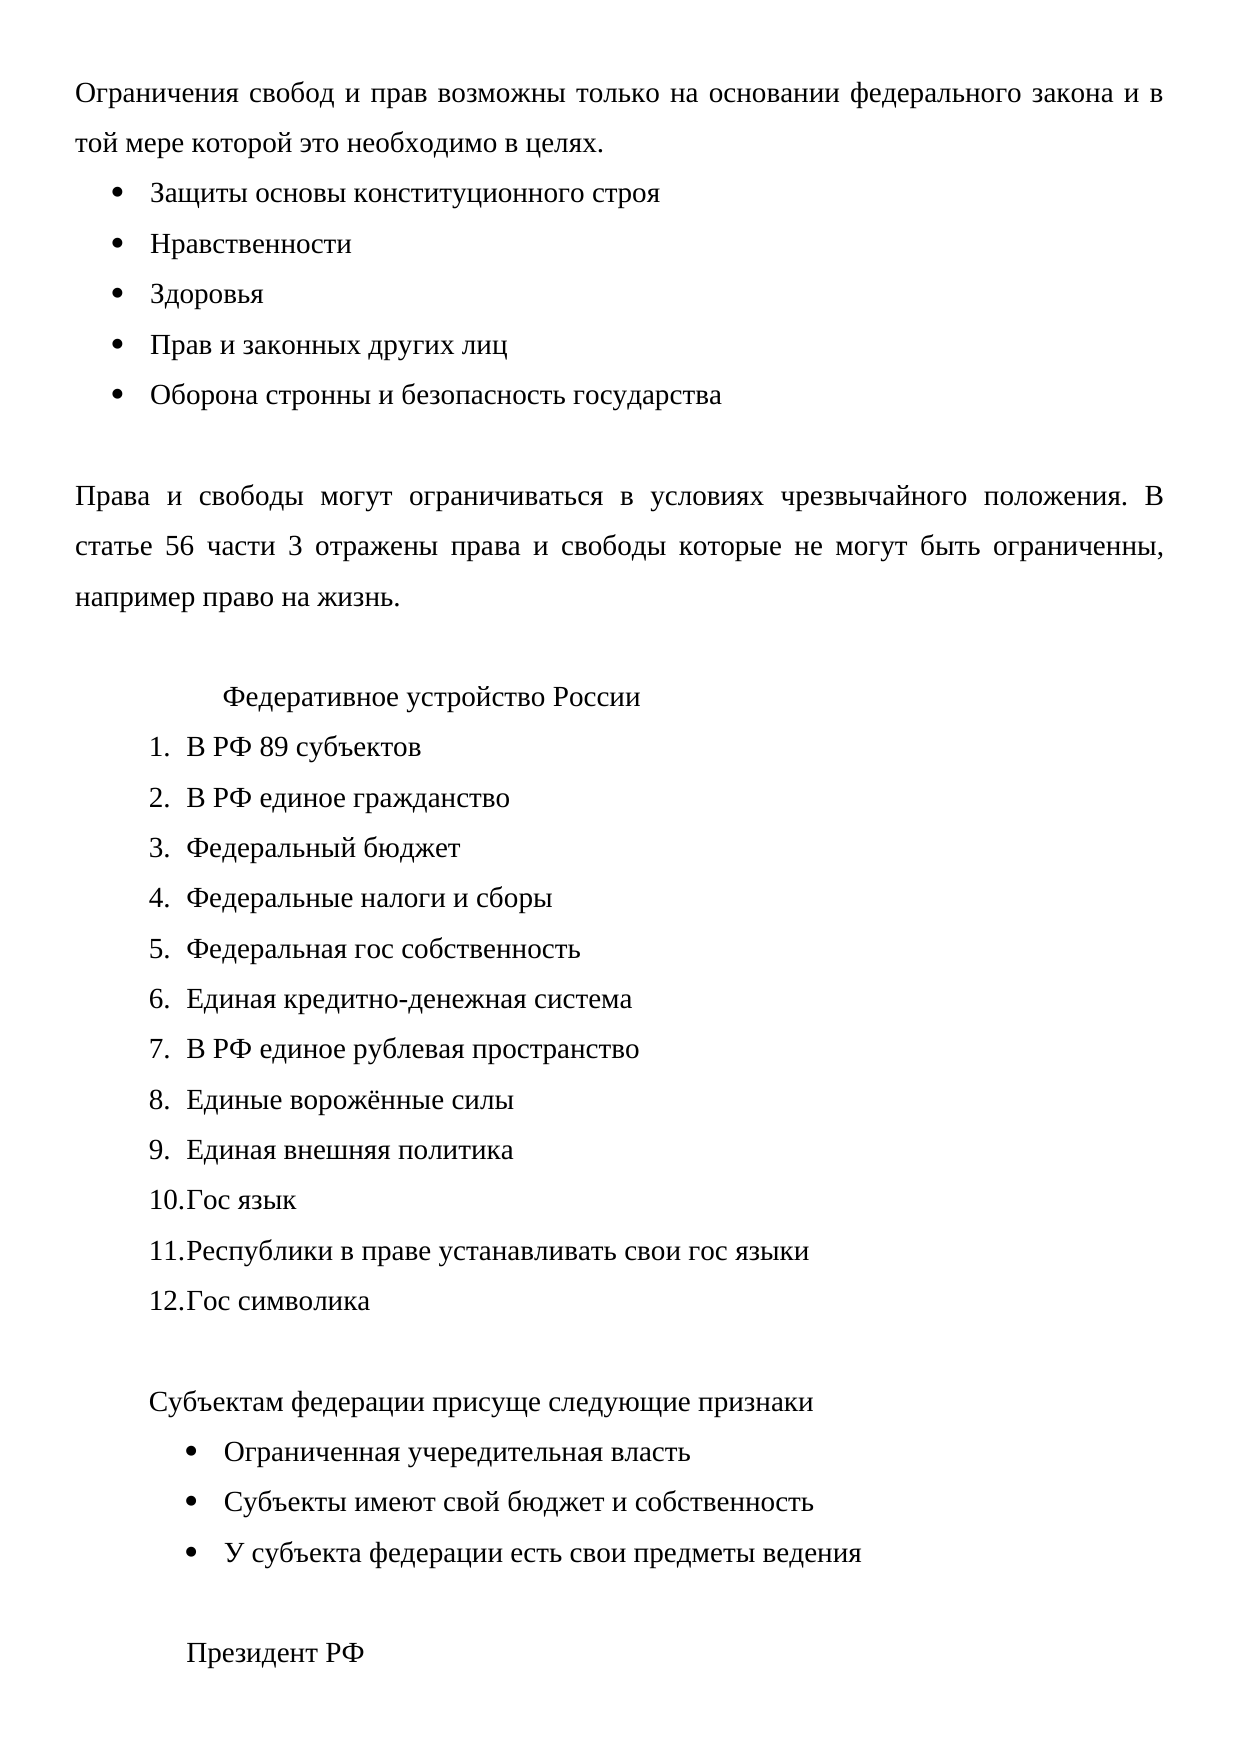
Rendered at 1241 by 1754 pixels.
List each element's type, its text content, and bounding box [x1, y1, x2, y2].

list Единая кредитно-денежная система [148, 981, 1165, 1015]
text Федеративное устройство России [75, 679, 1165, 713]
list Федеральный бюджет [148, 830, 1165, 864]
text Президент РФ [186, 1636, 1165, 1669]
list Нравственности [112, 226, 1165, 260]
text Субъектам федерации присуще следующие признаки [148, 1384, 1165, 1417]
list В РФ единое рублевая пространство [148, 1031, 1165, 1065]
list Республики в праве устанавливать свои гос языки [148, 1233, 1165, 1266]
list Гос символика [148, 1283, 1165, 1317]
text Права и свободы могут ограничиваться в условиях чрезвычайного положения. В статье 56 части 3 отражены права и свободы которые не могут быть ограниченны, например право на жизнь. [75, 478, 1165, 612]
list У субъекта федерации есть свои предметы ведения [186, 1535, 1165, 1568]
list Здоровья [112, 276, 1165, 310]
list Федеральные налоги и сборы [148, 881, 1165, 914]
list Прав и законных других лиц [112, 327, 1165, 361]
list Единая внешняя политика [148, 1132, 1165, 1166]
list Федеральная гос собственность [148, 931, 1165, 964]
list Субъекты имеют свой бюджет и собственность [186, 1484, 1165, 1518]
list Единые ворожённые силы [148, 1082, 1165, 1115]
list Оборона стронны и безопасность государства [112, 377, 1165, 411]
text Ограничения свобод и прав возможны только на основании федерального закона и в той мере которой это необходимо в целях. [75, 75, 1165, 159]
list Защиты основы конституционного строя [112, 176, 1165, 209]
list Ограниченная учередительная власть [186, 1434, 1165, 1468]
list В РФ единое гражданство [148, 780, 1165, 813]
list В РФ 89 субъектов [148, 729, 1165, 763]
list Гос язык [148, 1182, 1165, 1216]
